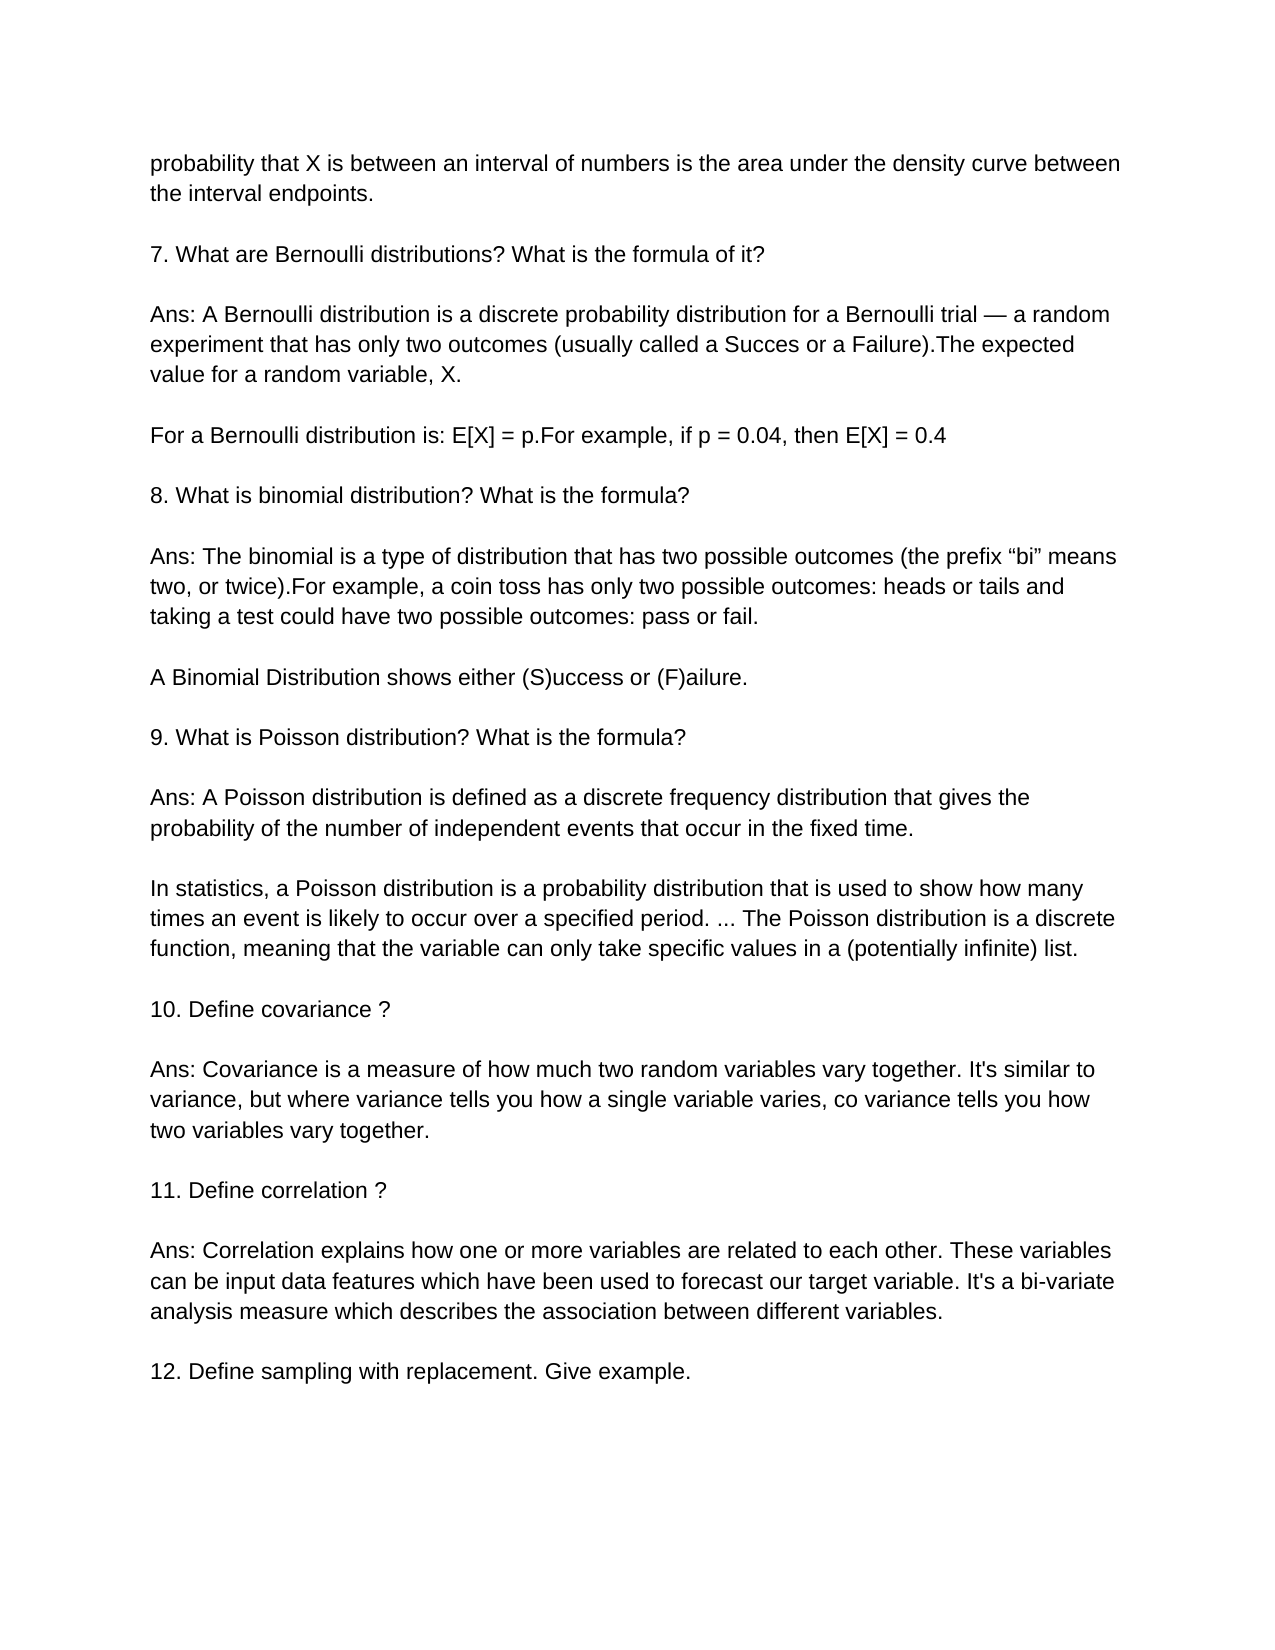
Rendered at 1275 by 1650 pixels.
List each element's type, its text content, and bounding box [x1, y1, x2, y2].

text 10. Define covariance ? [150, 996, 1125, 1022]
text Ans: A Bernoulli distribution is a discrete probability distribution for a Bernoulli trial — a random experiment that has only two outcomes (usually called a Succes or a Failure).The expected value for a random variable, X. [150, 301, 1125, 388]
text 8. What is binomial distribution? What is the formula? [150, 482, 1125, 509]
text In statistics, a Poisson distribution is a probability distribution that is used to show how many times an event is likely to occur over a specified period. ... The Poisson distribution is a discrete function, meaning that the variable can only take specific values in a (potentially infinite) list. [150, 875, 1125, 962]
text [150, 150, 1125, 207]
text Ans: Correlation explains how one or more variables are related to each other. These variables can be input data features which have been used to forecast our target variable. It's a bi-variate analysis measure which describes the association between different variables. [150, 1237, 1125, 1324]
text 12. Define sampling with replacement. Give example. [150, 1358, 1125, 1385]
text Ans: A Poisson distribution is defined as a discrete frequency distribution that gives the probability of the number of independent events that occur in the fixed time. [150, 784, 1125, 841]
text 11. Define correlation ? [150, 1177, 1125, 1203]
text 7. What are Bernoulli distributions? What is the formula of it? [150, 241, 1125, 267]
text A Binomial Distribution shows either (S)uccess or (F)ailure. [150, 663, 1125, 690]
text For a Bernoulli distribution is: E[X] = p.For example, if p = 0.04, then E[X] = 0.4 [150, 422, 1125, 448]
text Ans: The binomial is a type of distribution that has two possible outcomes (the prefix “bi” means two, or twice).For example, a coin toss has only two possible outcomes: heads or tails and taking a test could have two possible outcomes: pass or fail. [150, 543, 1125, 629]
text 9. What is Poisson distribution? What is the formula? [150, 724, 1125, 750]
text Ans: Covariance is a measure of how much two random variables vary together. It's similar to variance, but where variance tells you how a single variable varies, co variance tells you how two variables vary together. [150, 1056, 1125, 1143]
